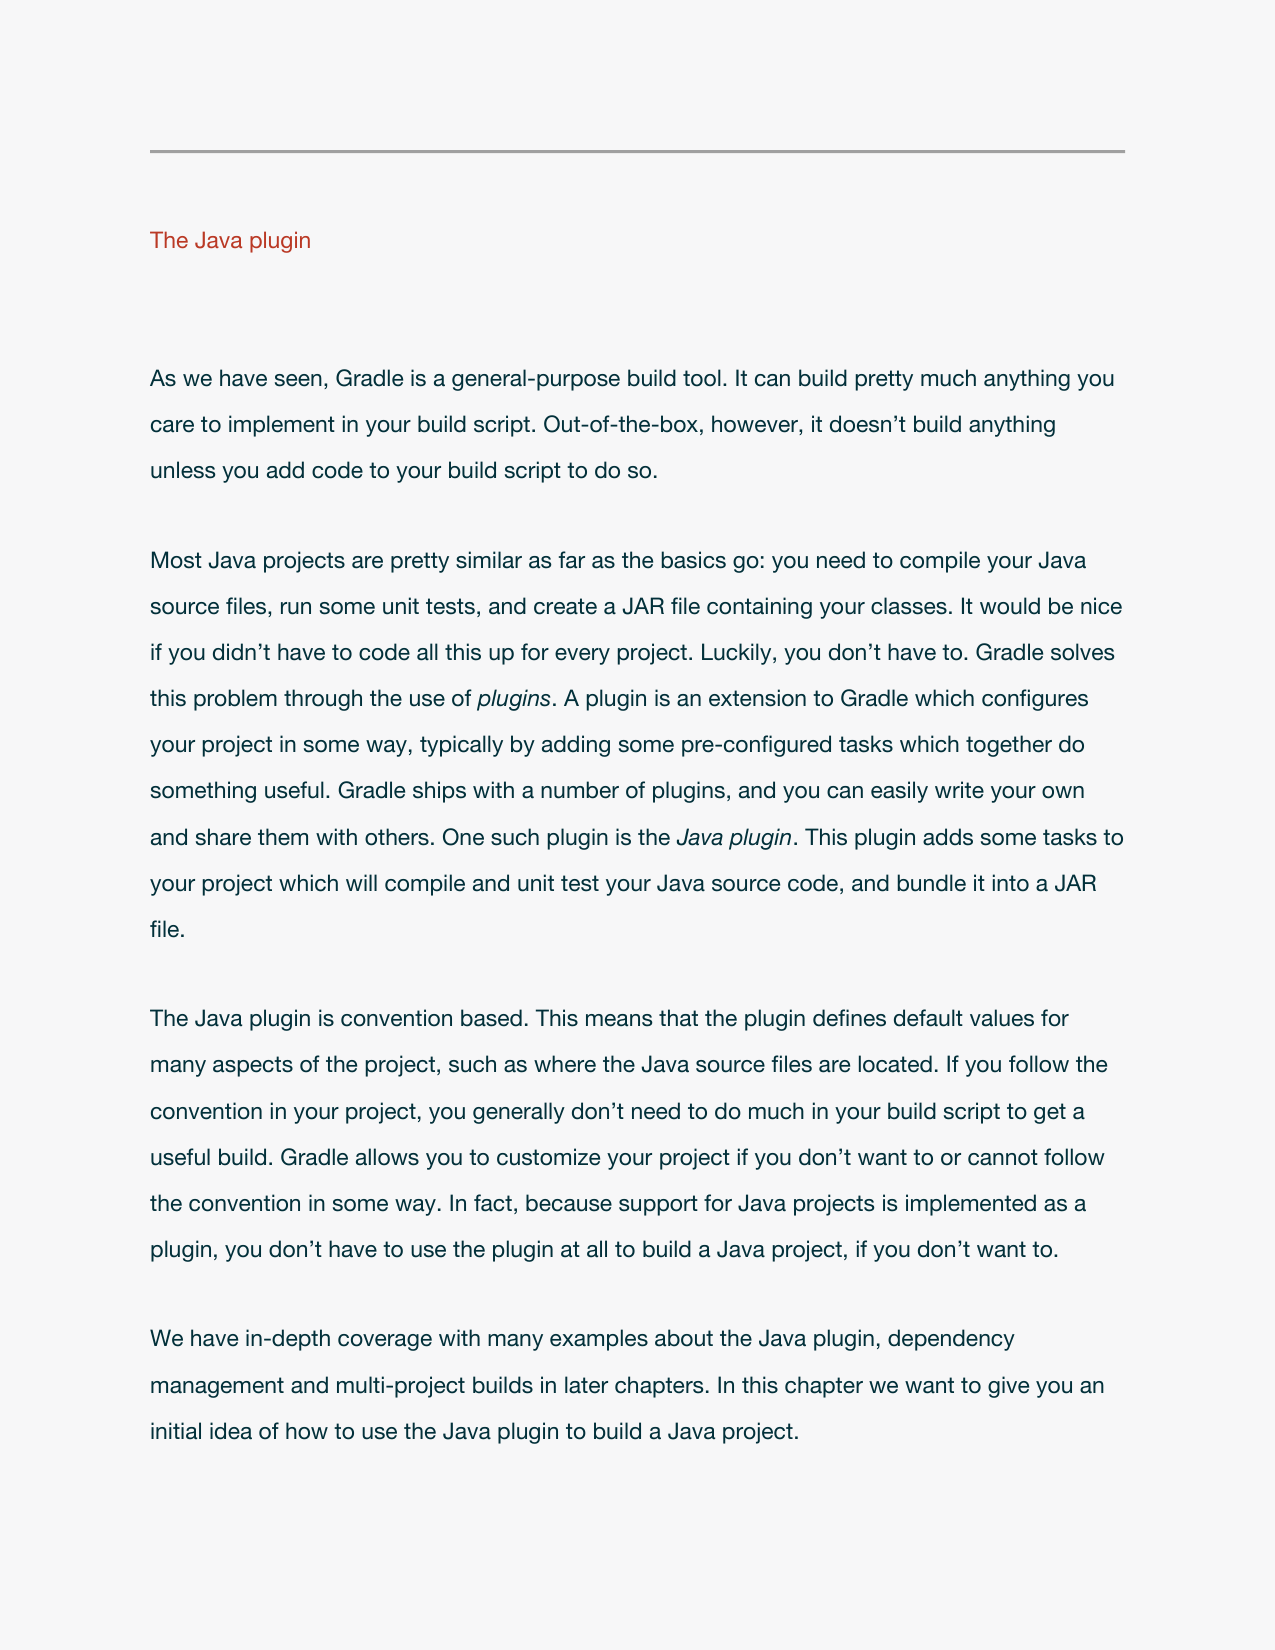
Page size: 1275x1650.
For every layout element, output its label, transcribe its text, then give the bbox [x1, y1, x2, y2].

text We have in-depth coverage with many examples about the Java plugin, dependency management and multi-project builds in later chapters. In this chapter we want to give you an initial idea of how to use the Java plugin to build a Java project. [150, 1324, 1125, 1446]
text Most Java projects are pretty similar as far as the basics go: you need to compile your Java source files, run some unit tests, and create a JAR file containing your classes. It would be nice if you didn’t have to code all this up for every project. Luckily, you don’t have to. Gradle solves this problem through the use of plugins. A plugin is an extension to Gradle which configures your project in some way, typically by adding some pre-configured tasks which together do something useful. Gradle ships with a number of plugins, and you can easily write your own and share them with others. One such plugin is the Java plugin. This plugin adds some tasks to your project which will compile and unit test your Java source code, and bundle it into a JAR file. [150, 546, 1125, 944]
text The Java plugin is convention based. This means that the plugin defines default values for many aspects of the project, such as where the Java source files are located. If you follow the convention in your project, you generally don’t need to do much in your build script to get a useful build. Gradle allows you to customize your project if you don’t want to or cannot follow the convention in some way. In fact, because support for Java projects is implemented as a plugin, you don’t have to use the plugin at all to build a Java project, if you don’t want to. [150, 1004, 1125, 1264]
text As we have seen, Gradle is a general-purpose build tool. It can build pretty much anything you care to implement in your build script. Out-of-the-box, however, it doesn’t build anything unless you add code to your build script to do so. [150, 364, 1125, 485]
text The Java plugin [150, 227, 1125, 255]
